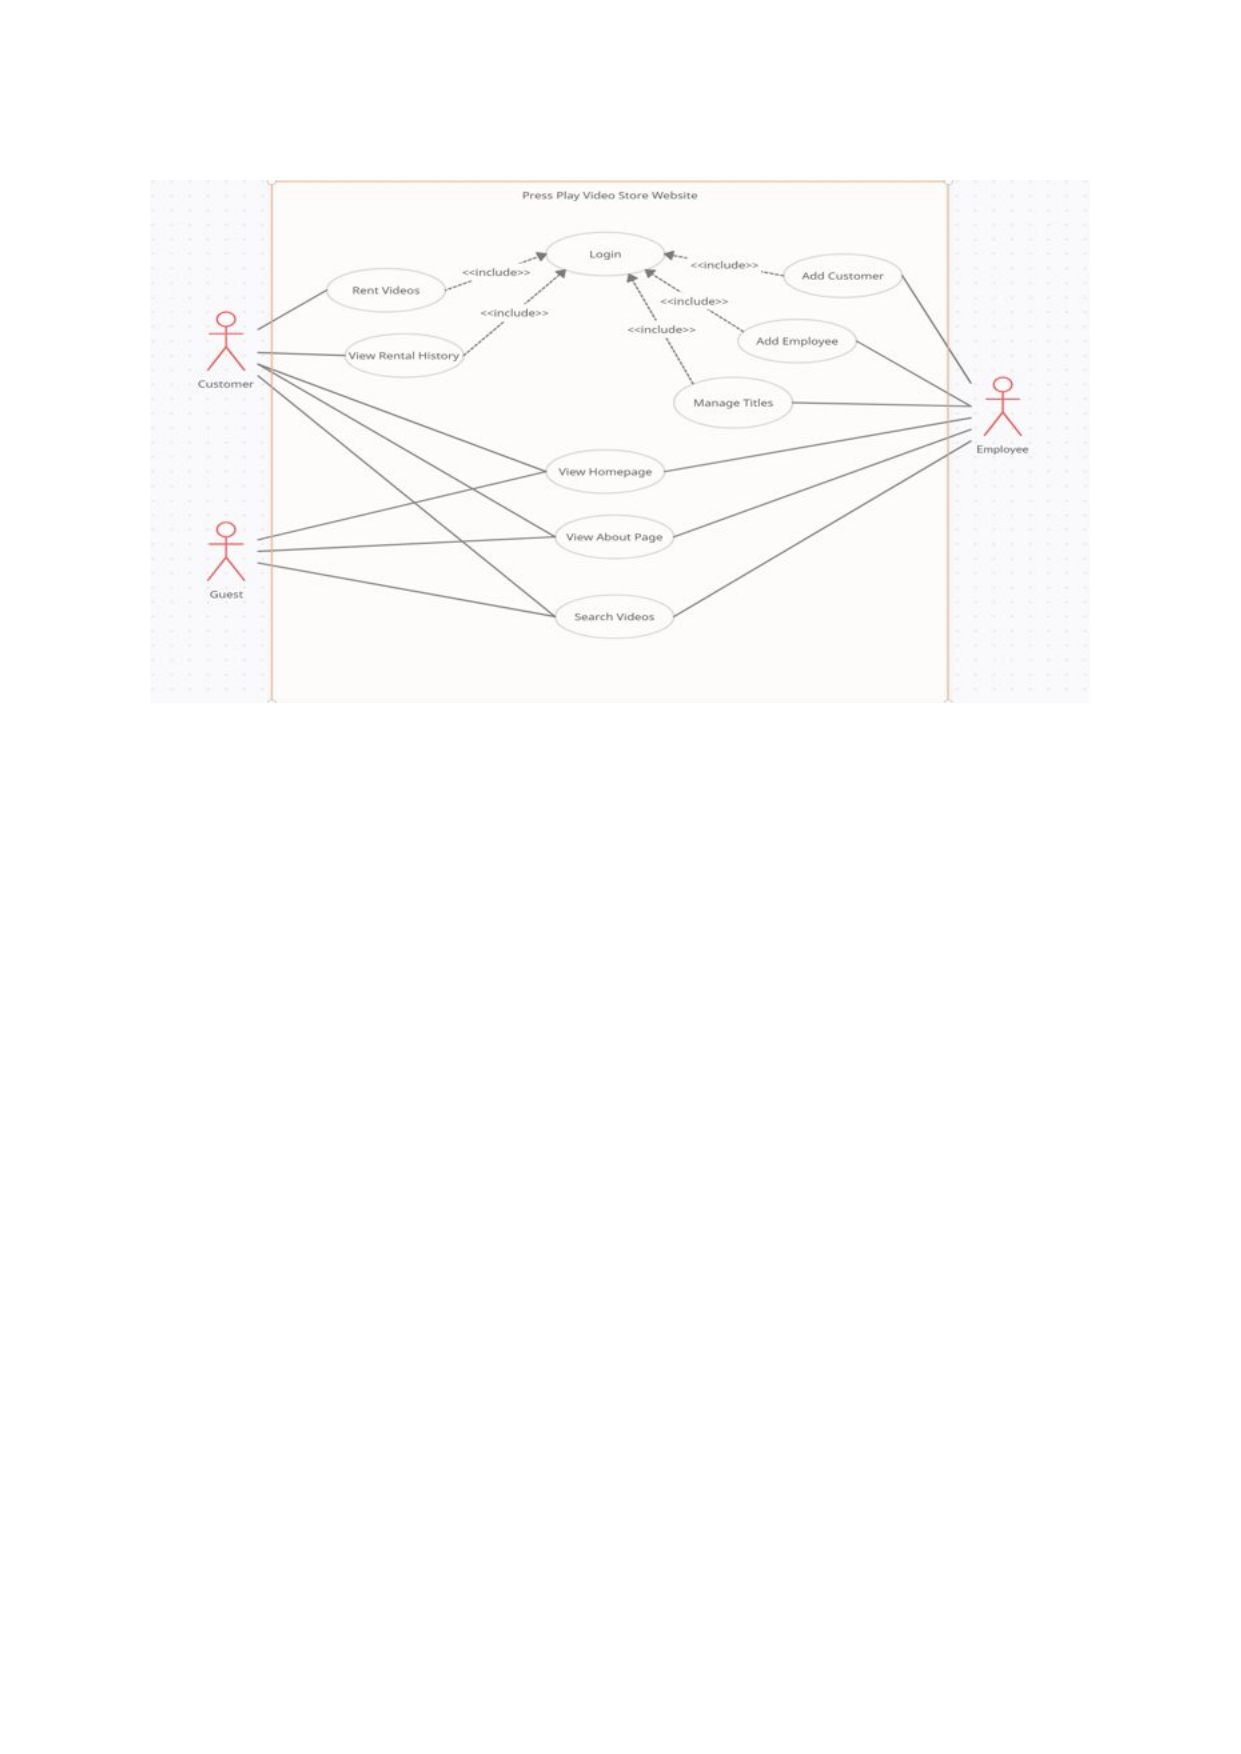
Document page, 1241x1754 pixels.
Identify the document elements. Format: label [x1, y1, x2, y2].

picture [150, 180, 1091, 703]
